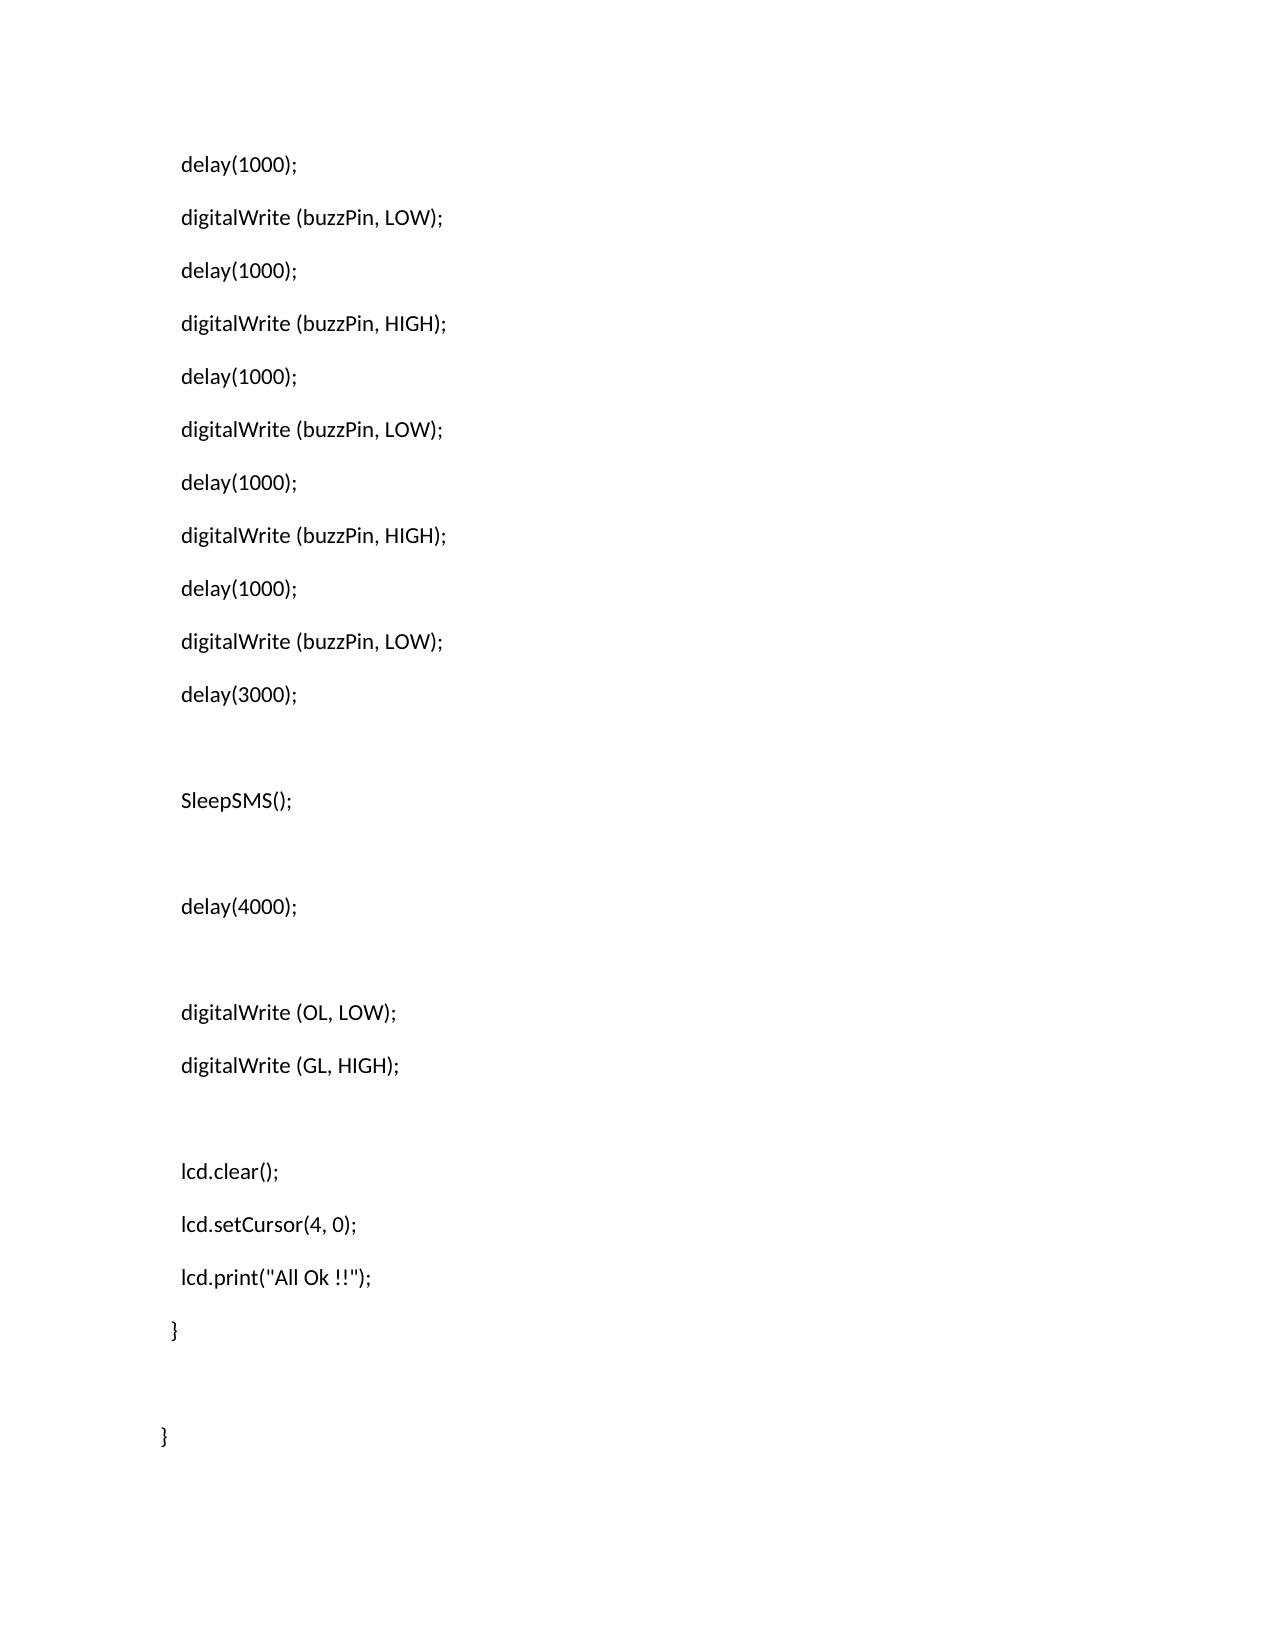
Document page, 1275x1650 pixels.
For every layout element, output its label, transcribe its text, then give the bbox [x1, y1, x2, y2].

text } [150, 1316, 1125, 1344]
text lcd.setCursor(4, 0); [150, 1210, 1125, 1238]
text lcd.clear(); [150, 1157, 1125, 1185]
text delay(1000); [150, 362, 1125, 390]
text digitalWrite (buzzPin, HIGH); [150, 309, 1125, 337]
text digitalWrite (GL, HIGH); [150, 1051, 1125, 1079]
text delay(1000); [150, 574, 1125, 602]
text digitalWrite (buzzPin, LOW); [150, 203, 1125, 231]
text delay(1000); [150, 468, 1125, 496]
text digitalWrite (buzzPin, LOW); [150, 627, 1125, 655]
text digitalWrite (buzzPin, HIGH); [150, 521, 1125, 549]
text SleepSMS(); [150, 786, 1125, 814]
text delay(4000); [150, 892, 1125, 920]
text delay(1000); [150, 256, 1125, 284]
text lcd.print("All Ok !!"); [150, 1263, 1125, 1291]
text delay(3000); [150, 680, 1125, 708]
text delay(1000); [150, 150, 1125, 178]
text } [150, 1422, 1125, 1451]
text digitalWrite (OL, LOW); [150, 998, 1125, 1026]
text digitalWrite (buzzPin, LOW); [150, 415, 1125, 443]
